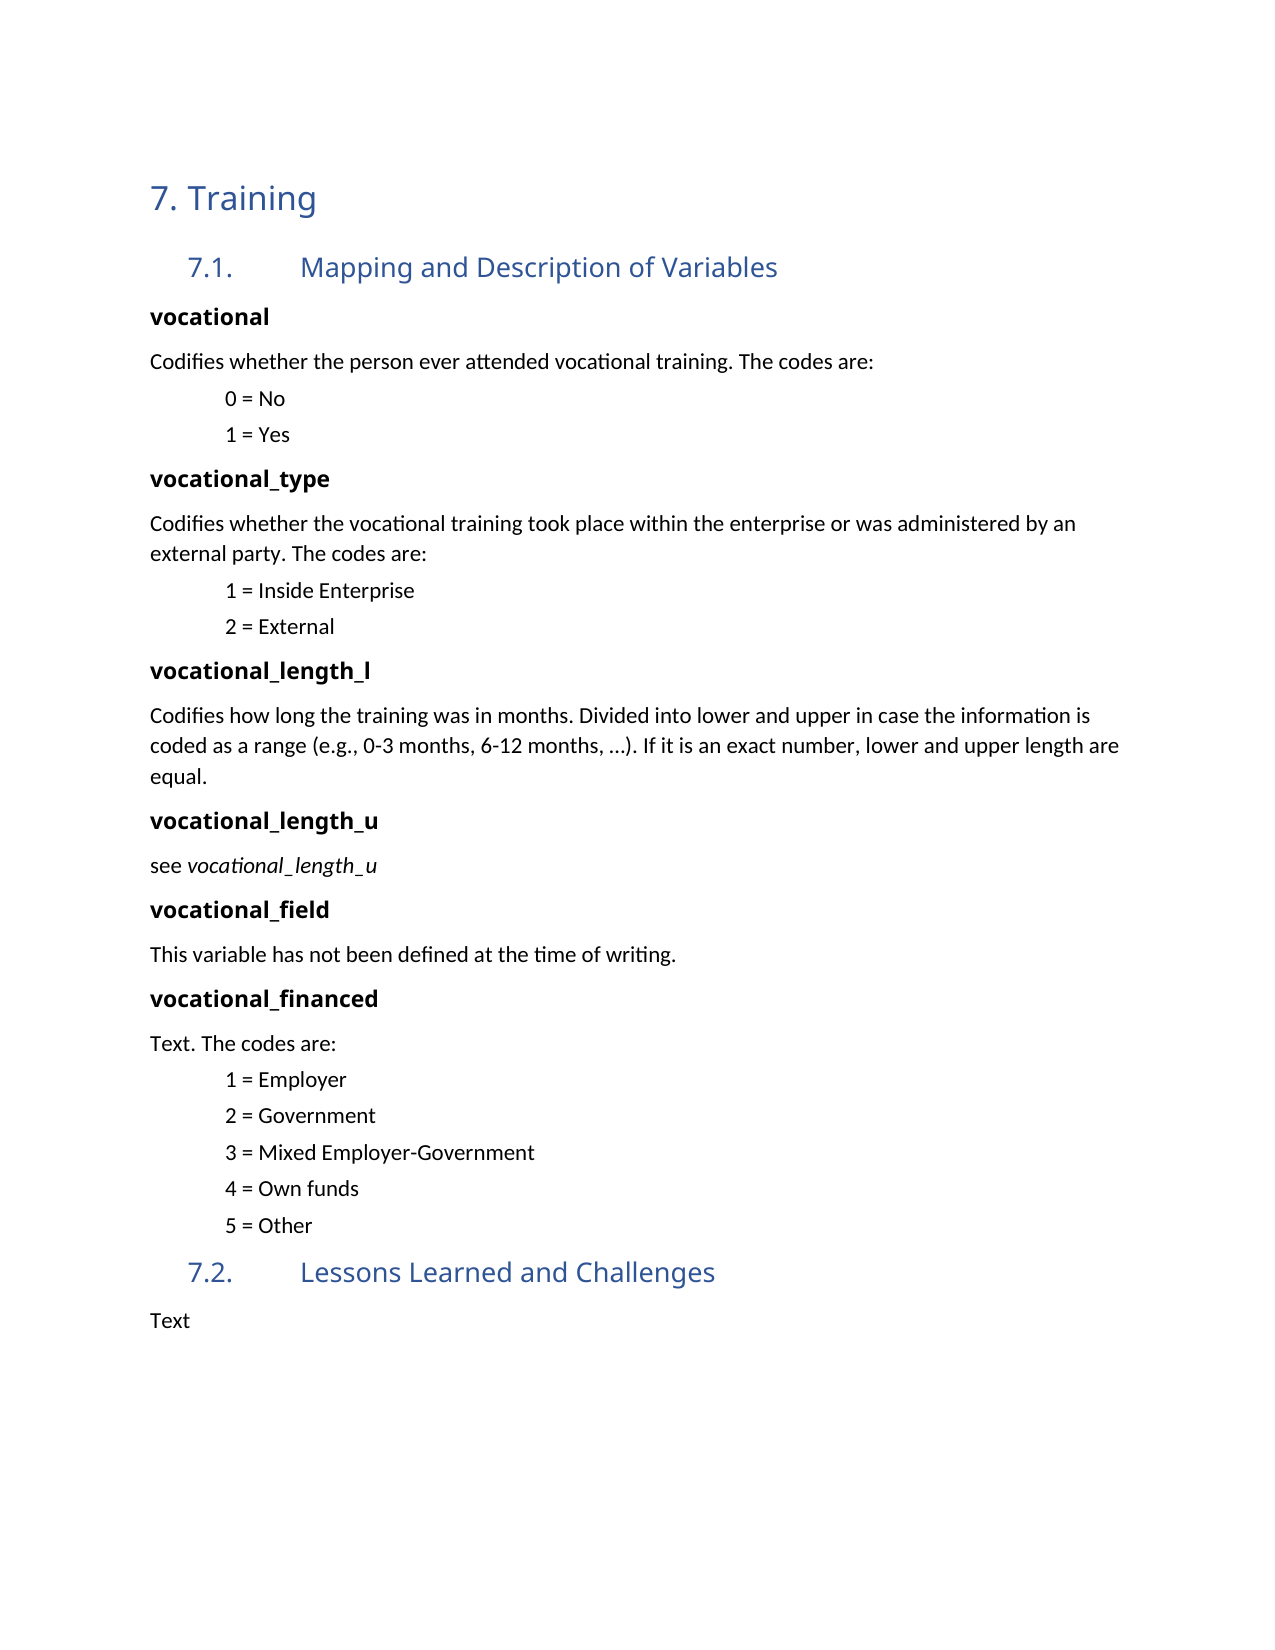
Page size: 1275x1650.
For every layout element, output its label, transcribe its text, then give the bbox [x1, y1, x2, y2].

subtitle vocational_financed [150, 982, 1125, 1014]
text 3 = Mixed Employer-Government [150, 1138, 1125, 1166]
text 2 = Government [150, 1102, 1125, 1130]
text Codifies whether the person ever attended vocational training. The codes are: [150, 347, 1125, 376]
subtitle Mapping and Description of Variables [187, 249, 1125, 286]
subtitle Training [150, 175, 1125, 220]
text 1 = Inside Enterprise [225, 576, 1125, 604]
subtitle vocational_length_l [150, 655, 1125, 686]
text 0 = No [225, 384, 1125, 412]
text Text [150, 1306, 1125, 1334]
subtitle vocational_type [150, 463, 1125, 494]
text 4 = Own funds [150, 1174, 1125, 1203]
text This variable has not been defined at the time of writing. [150, 940, 1125, 968]
text Codifies whether the vocational training took place within the enterprise or was administered by an external party. The codes are: [150, 509, 1125, 568]
subtitle Lessons Learned and Challenges [187, 1254, 1125, 1291]
subtitle vocational [150, 301, 1125, 332]
subtitle vocational_length_u [150, 804, 1125, 836]
text see vocational_length_u [150, 851, 1125, 879]
text Text. The codes are: [150, 1029, 1125, 1057]
text 2 = External [225, 612, 1125, 641]
text 1 = Yes [150, 420, 1125, 448]
text 1 = Employer [150, 1065, 1125, 1093]
subtitle vocational_field [150, 893, 1125, 925]
text 5 = Other [150, 1211, 1125, 1239]
text Codifies how long the training was in months. Divided into lower and upper in case the information is coded as a range (e.g., 0-3 months, 6-12 months, …). If it is an exact number, lower and upper length are equal. [150, 701, 1125, 790]
